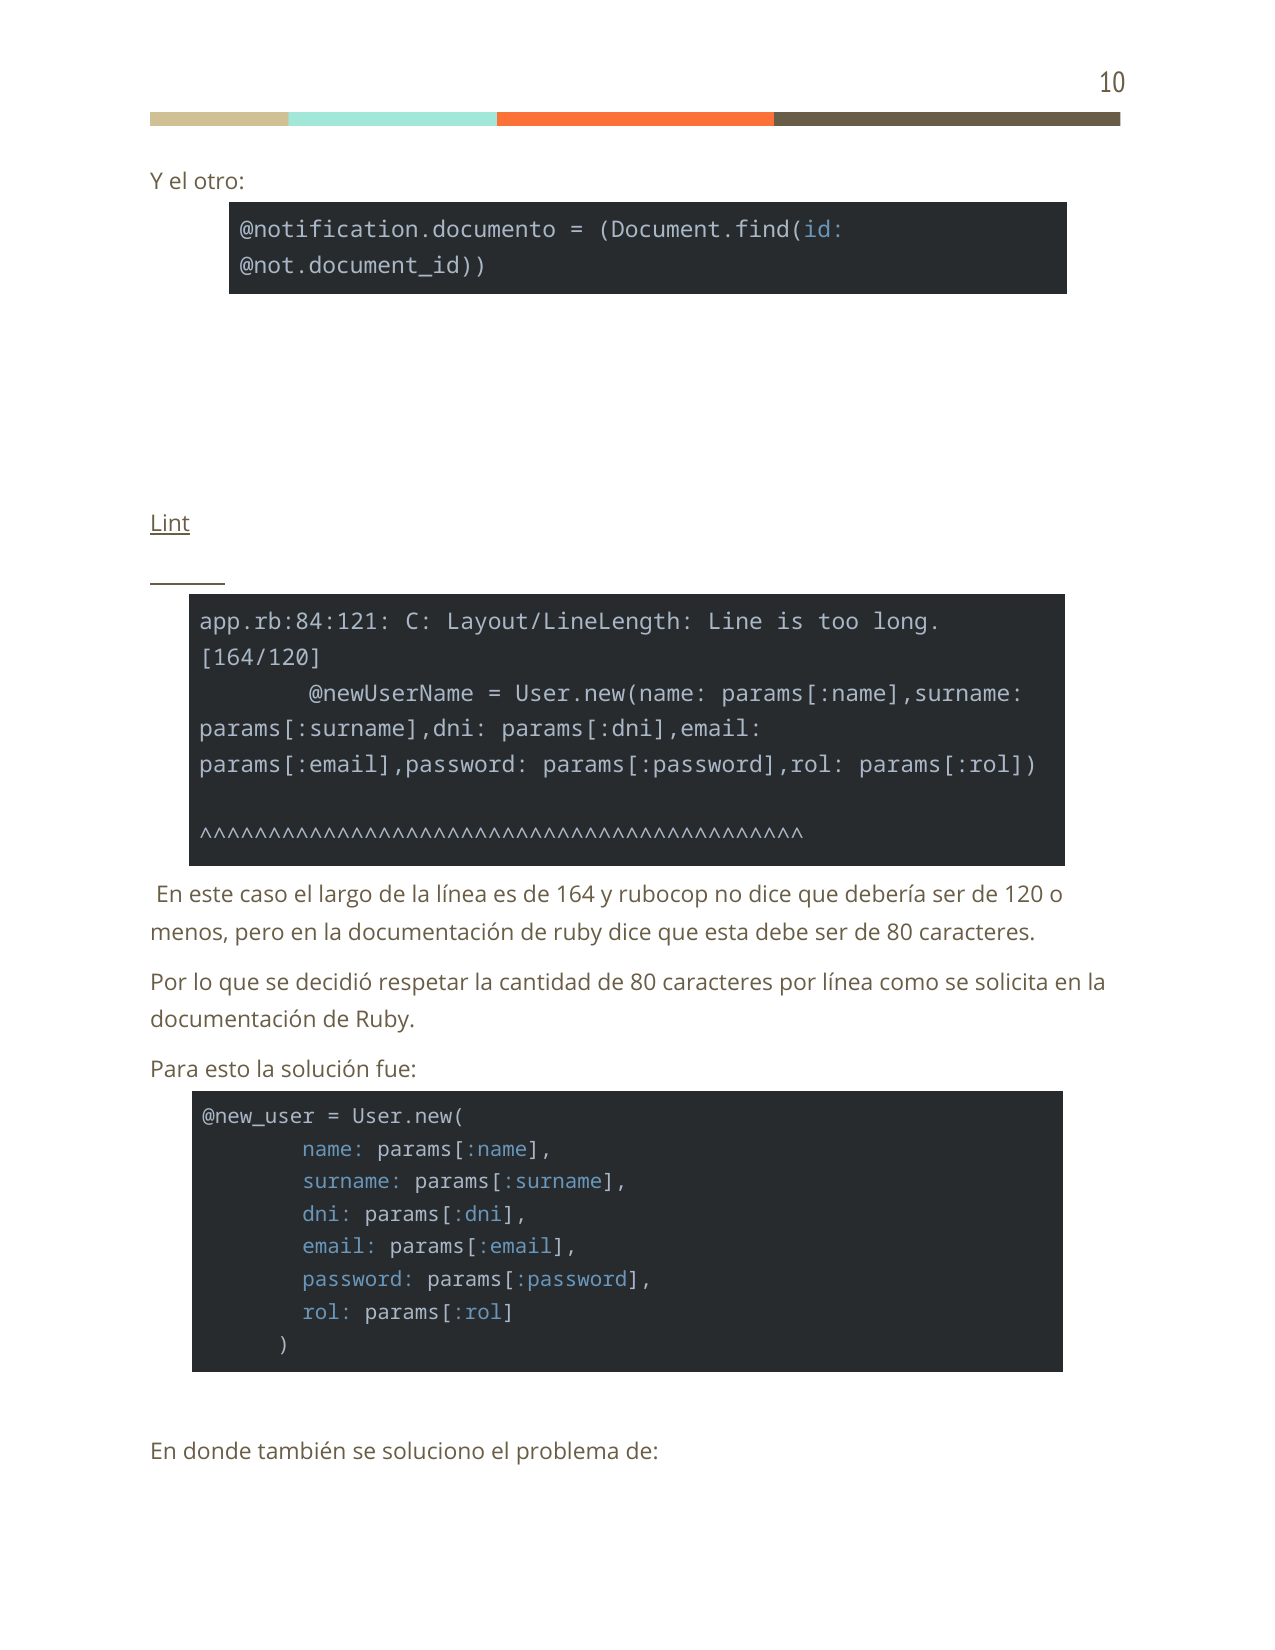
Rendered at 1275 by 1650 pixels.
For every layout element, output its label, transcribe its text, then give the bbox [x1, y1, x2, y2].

text Lint [150, 507, 1125, 538]
table_header @notification.documento = (Document.find(id: @not.document_id)) [229, 202, 1067, 294]
text En este caso el largo de la línea es de 164 y rubocop no dice que debería ser de 120 o menos, pero en la documentación de ruby dice que esta debe ser de 80 caracteres. [150, 878, 1125, 947]
picture [150, 112, 1121, 126]
table_header @new_user = User.new( name: params[:name], surname: params[:surname], dni: params[:dni], email: params[:email], password: params[:password], rol: params[:rol] ) [192, 1091, 1063, 1372]
text En donde también se soluciono el problema de: [150, 1434, 1125, 1466]
table_header app.rb:84:121: C: Layout/LineLength: Line is too long. [164/120] @newUserName = User.new(name: params[:name],surname: params[:surname],dni: params[:dni],email: params[:email],password: params[:password],rol: params[:rol]) ^^^^^^^^^^^^^^^^^^^^^^^^^^^^^^^^^^^^^^^^^^^^ [189, 594, 1065, 866]
text Por lo que se decidió respetar la cantidad de 80 caracteres por línea como se solicita en la documentación de Ruby. [150, 966, 1125, 1034]
text Para esto la solución fue: [150, 1053, 1125, 1084]
text Y el otro: [150, 165, 1125, 196]
